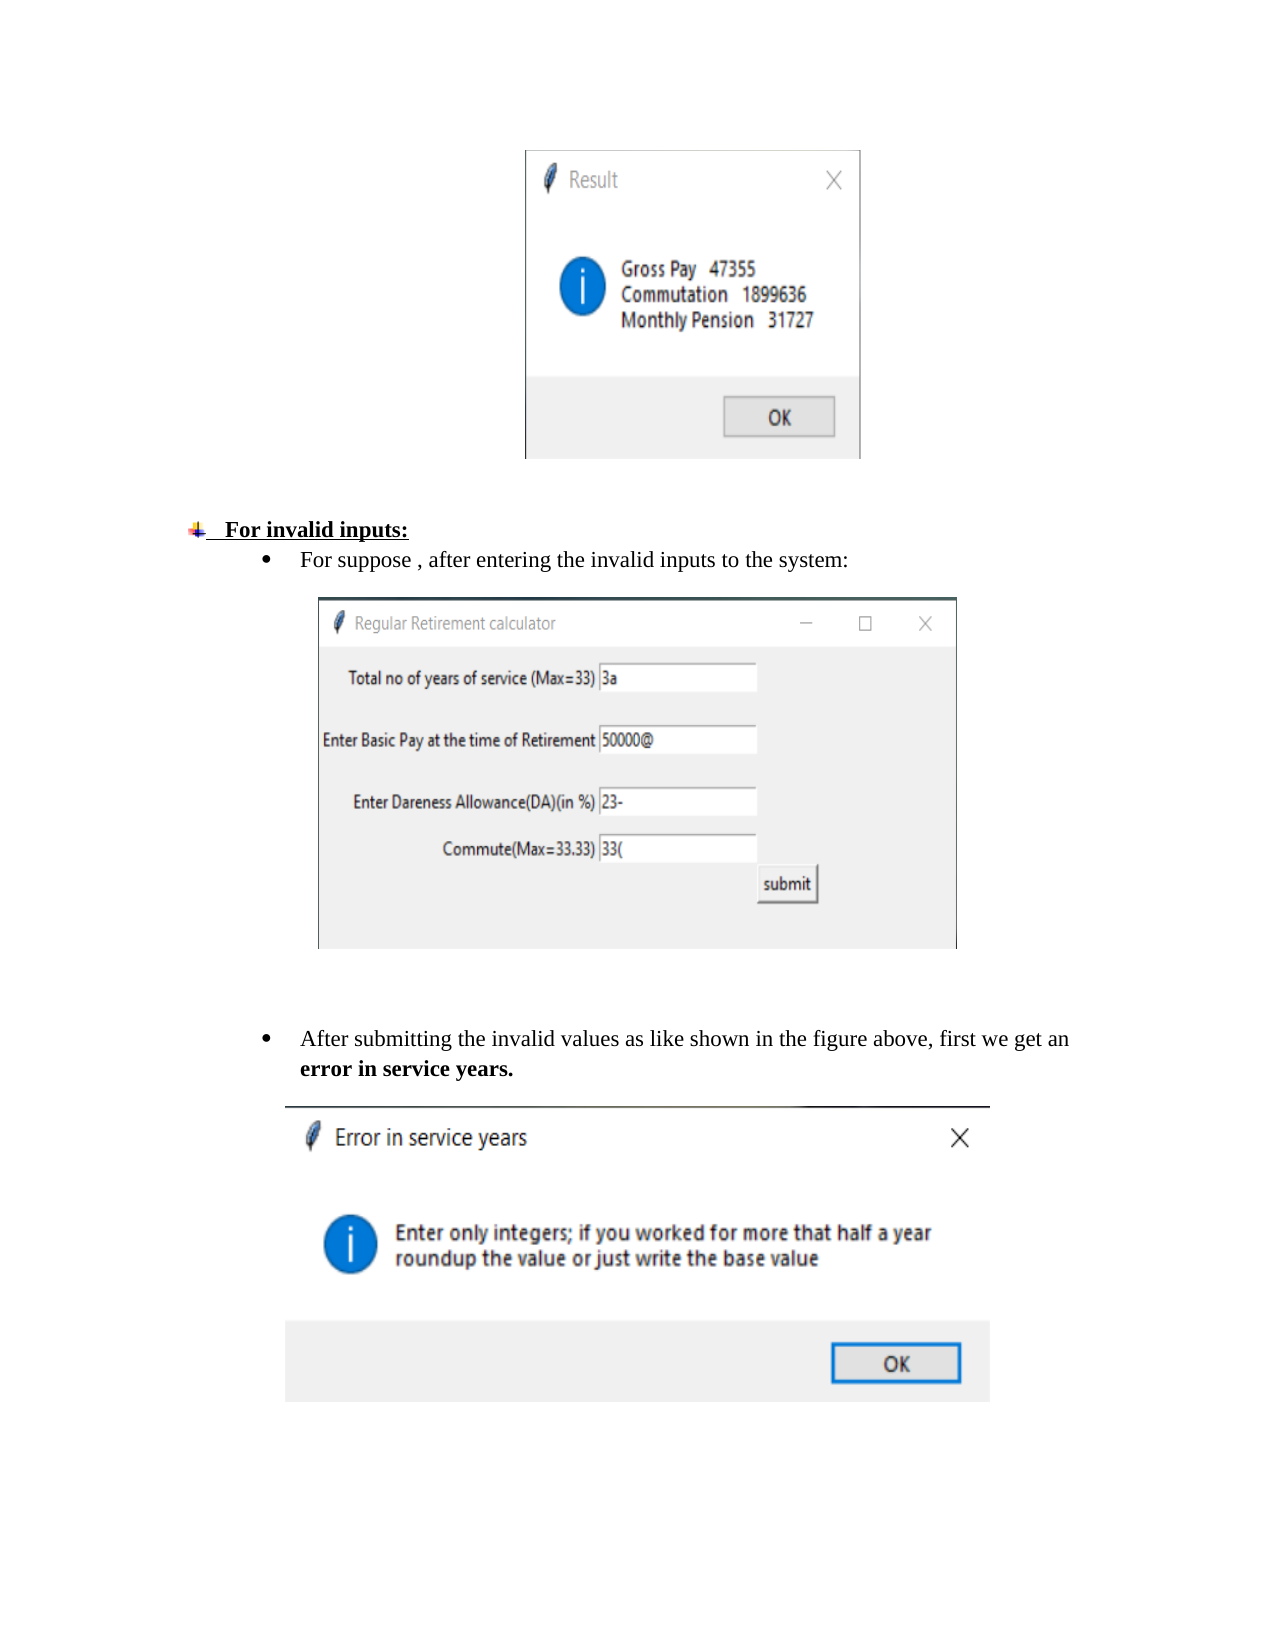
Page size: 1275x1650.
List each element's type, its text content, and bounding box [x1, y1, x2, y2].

list For invalid inputs: [187, 516, 1125, 542]
picture [318, 597, 957, 949]
picture [525, 150, 861, 459]
picture [188, 520, 206, 538]
list For suppose , after entering the invalid inputs to the system: [262, 546, 1125, 573]
picture [285, 1106, 990, 1402]
list After submitting the invalid values as like shown in the figure above, first we get an error in service years. [262, 1025, 1125, 1081]
